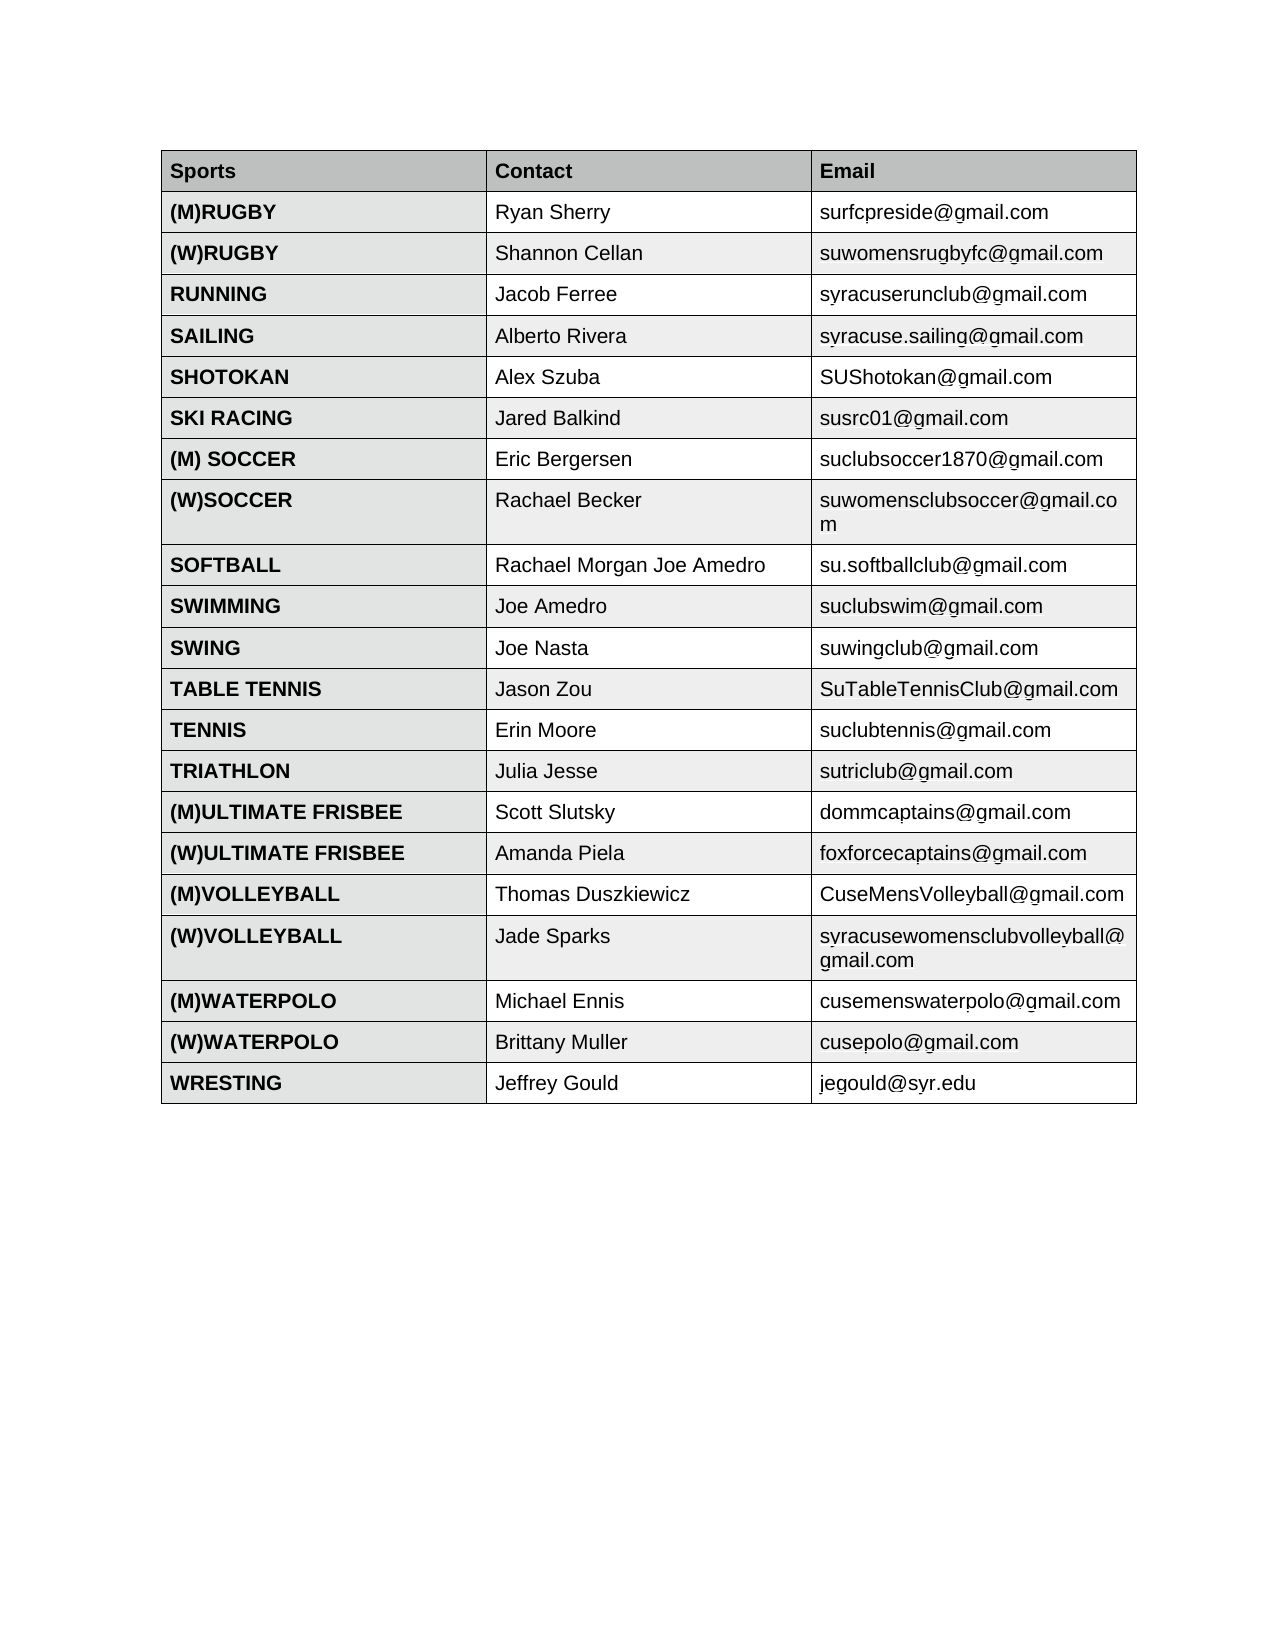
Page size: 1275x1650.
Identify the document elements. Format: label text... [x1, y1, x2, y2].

table_cell SuTableTennisClub@gmail.com [812, 669, 1136, 709]
table_cell suwomensclubsoccer@gmail.com [812, 480, 1136, 544]
table_cell foxforcecaptains@gmail.com [812, 833, 1136, 873]
table_cell suwingclub@gmail.com [812, 628, 1136, 668]
table_cell SWING [162, 628, 486, 668]
table_cell (M)VOLLEYBALL [162, 875, 486, 914]
table_cell cusemenswaterpolo@gmail.com [812, 981, 1136, 1021]
table_cell SOFTBALL [162, 545, 486, 585]
table_cell SWIMMING [162, 586, 486, 627]
table_cell syracuserunclub@gmail.com [812, 275, 1136, 314]
table_cell syracusewomensclubvolleyball@gmail.com [812, 916, 1136, 980]
table_cell (W)WATERPOLO [162, 1022, 486, 1062]
table_cell WRESTING [162, 1063, 486, 1103]
table_cell syracuse.sailing@gmail.com [812, 316, 1136, 356]
table_cell (M)WATERPOLO [162, 981, 486, 1021]
table_cell Brittany Muller [487, 1022, 811, 1062]
table_cell Rachael Becker [487, 480, 811, 544]
table_cell TRIATHLON [162, 751, 486, 791]
table_cell sutriclub@gmail.com [812, 751, 1136, 791]
table_cell jegould@syr.edu [812, 1063, 1136, 1103]
table_cell SUShotokan@gmail.com [812, 357, 1136, 397]
table_cell Alex Szuba [487, 357, 811, 397]
table_cell Scott Slutsky [487, 792, 811, 832]
table_cell suclubtennis@gmail.com [812, 710, 1136, 750]
table_cell suclubsoccer1870@gmail.com [812, 439, 1136, 479]
table_cell (W)SOCCER [162, 480, 486, 544]
table_cell Joe Nasta [487, 628, 811, 668]
table_cell SKI RACING [162, 398, 486, 438]
table_cell Erin Moore [487, 710, 811, 750]
table_cell Julia Jesse [487, 751, 811, 791]
table_cell Shannon Cellan [487, 233, 811, 273]
table_cell Eric Bergersen [487, 439, 811, 479]
table_cell (W)ULTIMATE FRISBEE [162, 833, 486, 873]
table_cell Ryan Sherry [487, 192, 811, 232]
table_cell su.softballclub@gmail.com [812, 545, 1136, 585]
table_cell Thomas Duszkiewicz [487, 875, 811, 914]
table_cell dommcaptains@gmail.com [812, 792, 1136, 832]
table_cell cusepolo@gmail.com [812, 1022, 1136, 1062]
table_header Email [812, 151, 1136, 191]
table_cell susrc01@gmail.com [812, 398, 1136, 438]
table_cell (M)RUGBY [162, 192, 486, 232]
table_cell Jacob Ferree [487, 275, 811, 314]
table_cell Joe Amedro [487, 586, 811, 627]
table_cell (W)VOLLEYBALL [162, 916, 486, 980]
table_cell CuseMensVolleyball@gmail.com [812, 875, 1136, 914]
table_cell (M) SOCCER [162, 439, 486, 479]
table_cell SAILING [162, 316, 486, 356]
table_cell suclubswim@gmail.com [812, 586, 1136, 627]
table_cell (M)ULTIMATE FRISBEE [162, 792, 486, 832]
table_cell Amanda Piela [487, 833, 811, 873]
table_cell SHOTOKAN [162, 357, 486, 397]
table_cell Alberto Rivera [487, 316, 811, 356]
table_cell Jason Zou [487, 669, 811, 709]
table_cell Rachael Morgan Joe Amedro [487, 545, 811, 585]
table_cell TABLE TENNIS [162, 669, 486, 709]
table_cell RUNNING [162, 275, 486, 314]
table_cell TENNIS [162, 710, 486, 750]
table_cell Jade Sparks [487, 916, 811, 980]
table_cell Michael Ennis [487, 981, 811, 1021]
table_cell Jared Balkind [487, 398, 811, 438]
table_cell surfcpreside@gmail.com [812, 192, 1136, 232]
table_cell (W)RUGBY [162, 233, 486, 273]
table_cell suwomensrugbyfc@gmail.com [812, 233, 1136, 273]
table_header Contact [487, 151, 811, 191]
table_cell Jeffrey Gould [487, 1063, 811, 1103]
table_header Sports [162, 151, 486, 191]
